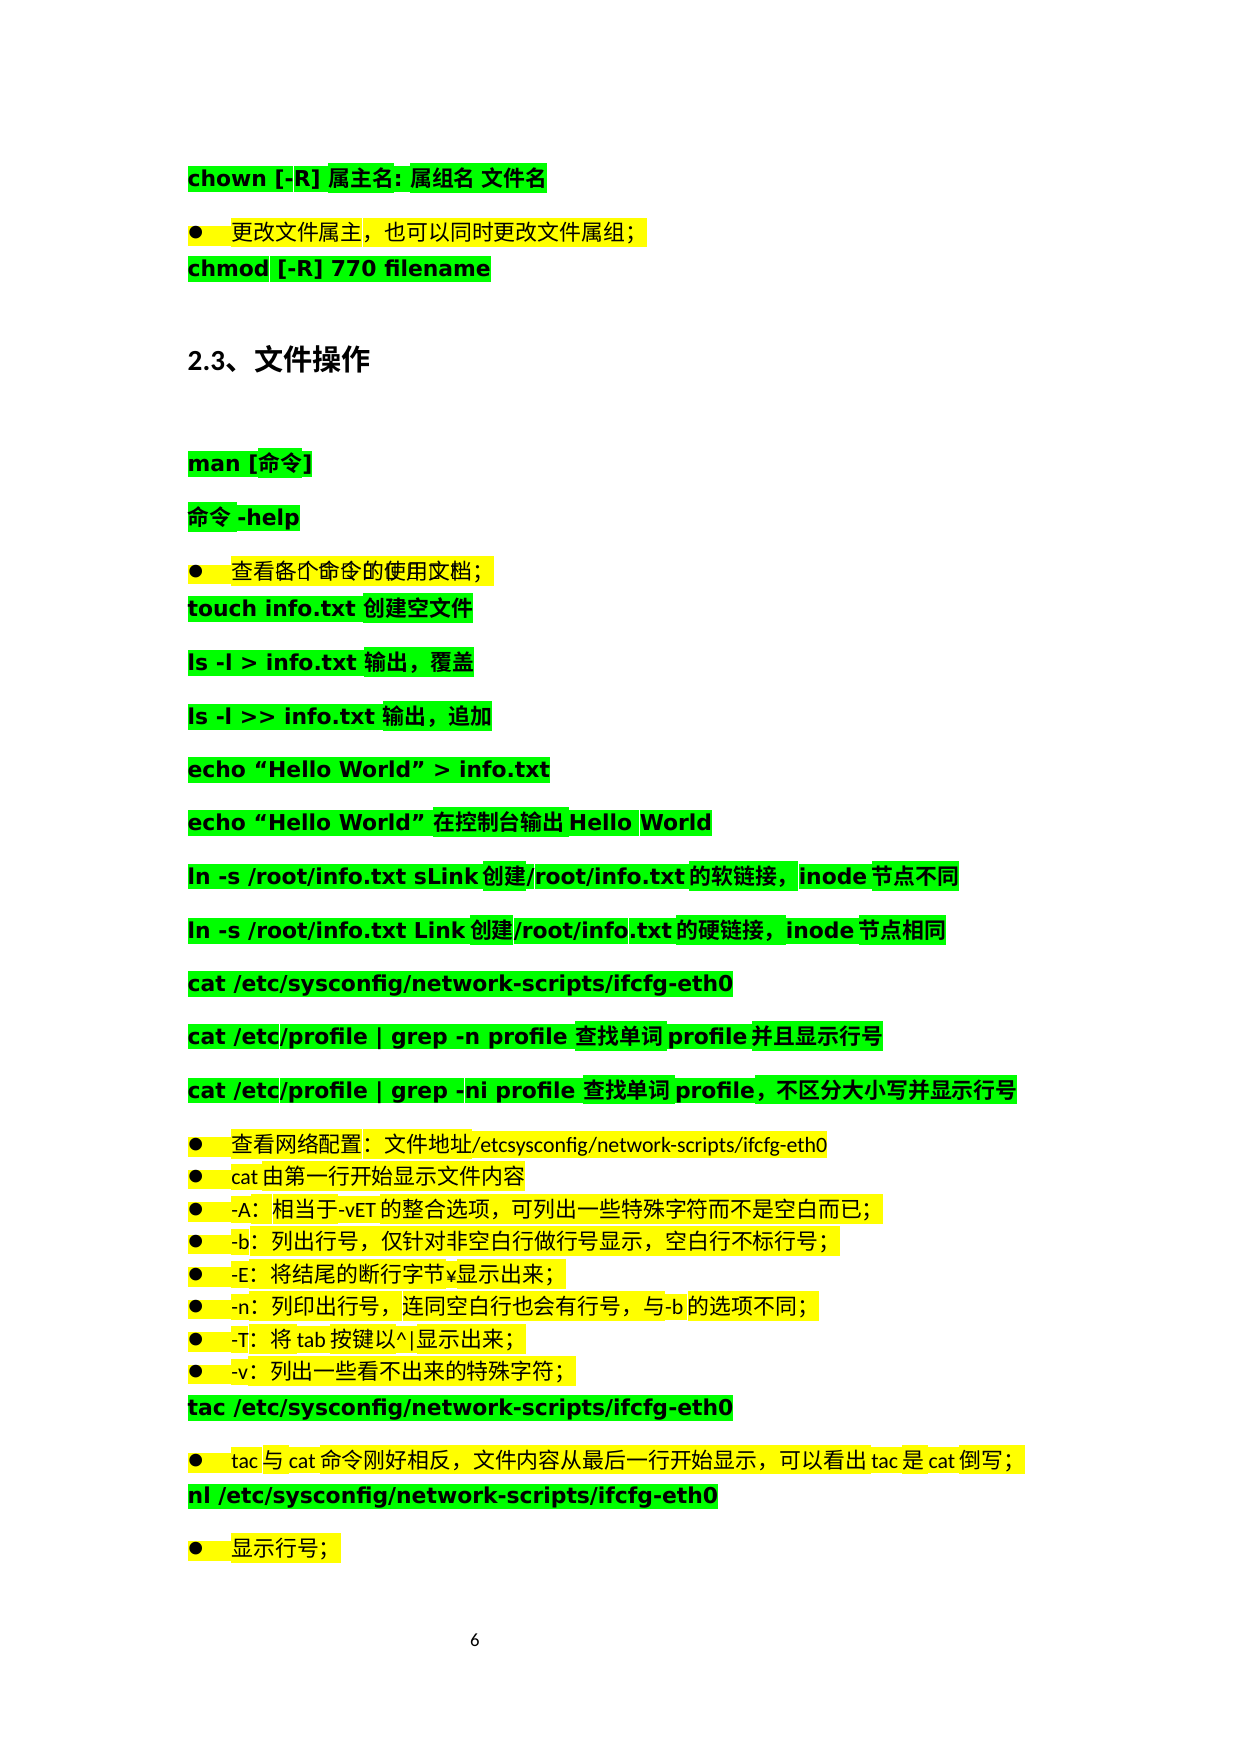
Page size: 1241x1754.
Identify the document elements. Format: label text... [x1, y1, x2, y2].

list 显示行号； [187, 1532, 1053, 1564]
subtitle ln -s /root/info.txt Link创建/root/info.txt的硬链接，inode节点相同 [187, 914, 1053, 946]
subtitle tac /etc/sysconfig/network-scripts/ifcfg-eth0 [187, 1392, 1053, 1424]
list 查看🧍‍各个命令的使用文档； [187, 555, 1053, 587]
list -v：列出一些看不出来的特殊字符； [187, 1355, 1053, 1387]
subtitle ls -l >> info.txt 输出，追加 [187, 700, 1053, 732]
subtitle echo “Hello World” 在控制台输出Hello World [187, 806, 1053, 838]
list -n：列印出行号，连同空白行也会有行号，与-b的选项不同； [187, 1290, 1053, 1322]
subtitle touch info.txt 创建空文件 [187, 592, 1053, 624]
subtitle chown [-R] 属主名: 属组名 文件名 [187, 162, 1053, 194]
subtitle chmod [-R] 770 filename [187, 253, 1053, 285]
list -A：相当于-vET的整合选项，可列出一些特殊字符而不是空白而已； [187, 1192, 1053, 1225]
list tac与cat命令刚好相反，文件内容从最后一行开始显示，可以看出tac是cat倒写； [187, 1443, 1053, 1476]
subtitle cat /etc/sysconfig/network-scripts/ifcfg-eth0 [187, 968, 1053, 1000]
subtitle echo “Hello World” > info.txt [187, 754, 1053, 786]
subtitle nl /etc/sysconfig/network-scripts/ifcfg-eth0 [187, 1480, 1053, 1512]
list 查看网络配置：文件地址/etcsysconfig/network-scripts/ifcfg-eth0 [187, 1127, 1053, 1160]
list -T：将tab按键以^|显示出来； [187, 1322, 1053, 1355]
subtitle cat /etc/profile | grep -ni profile 查找单词profile，不区分大小写并显示行号 [187, 1073, 1053, 1106]
subtitle 2.3、文件操作 [187, 326, 1053, 391]
subtitle man [命令] [187, 447, 1053, 479]
list -b：列出行号，仅针对非空白行做行号显示，空白行不标行号； [187, 1225, 1053, 1257]
list -E：将结尾的断行字节¥显示出来； [187, 1257, 1053, 1290]
list cat由第一行开始显示文件内容 [187, 1160, 1053, 1192]
subtitle 命令 -help [187, 501, 1053, 533]
subtitle cat /etc/profile | grep -n profile 查找单词profile并且显示行号 [187, 1019, 1053, 1052]
list 更改文件属主，也可以同时更改文件属组； [187, 216, 1053, 248]
subtitle ls -l > info.txt 输出，覆盖 [187, 646, 1053, 678]
subtitle ln -s /root/info.txt sLink创建/root/info.txt的软链接，inode节点不同 [187, 859, 1053, 892]
